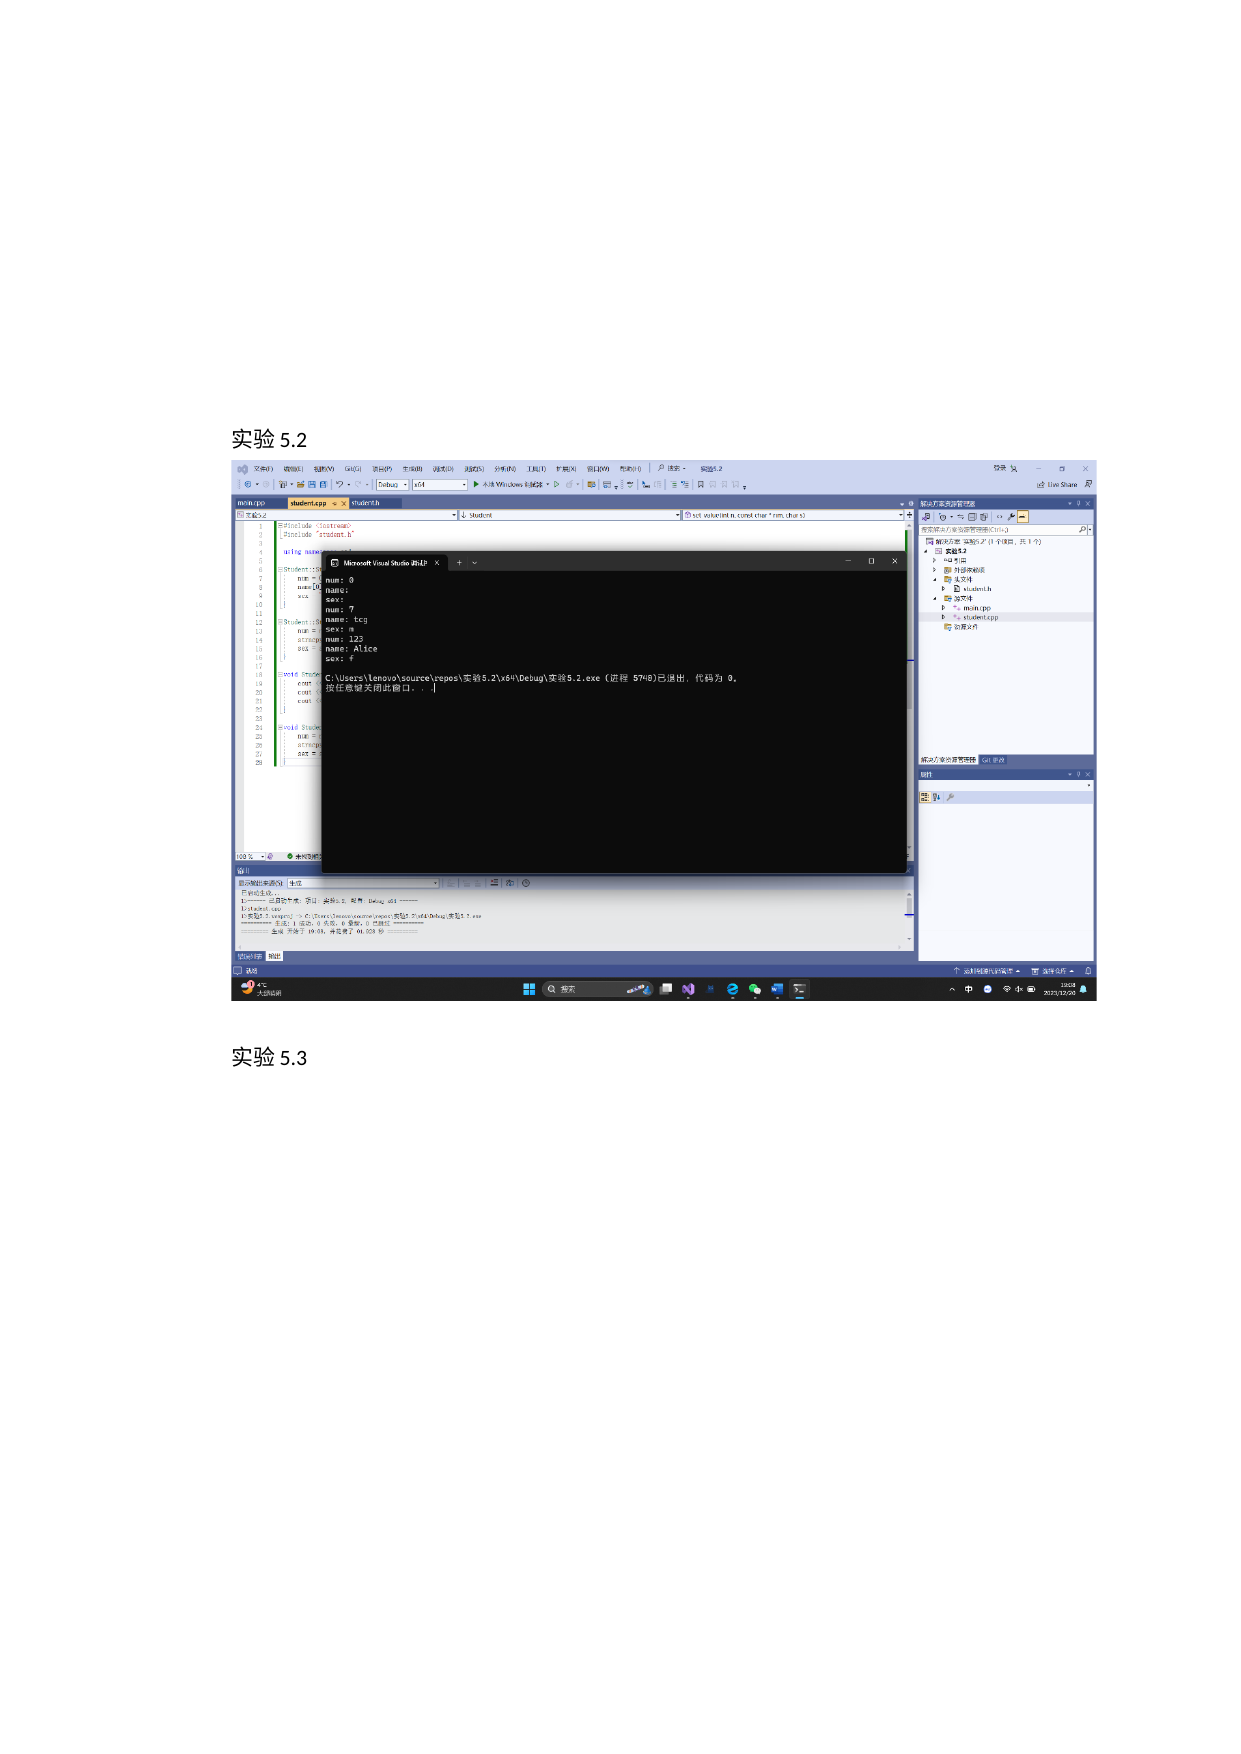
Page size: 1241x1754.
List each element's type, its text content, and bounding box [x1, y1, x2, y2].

picture [231, 460, 1097, 1001]
text 实验5.3 [187, 1039, 1053, 1072]
text 实验5.2 [187, 422, 1053, 454]
